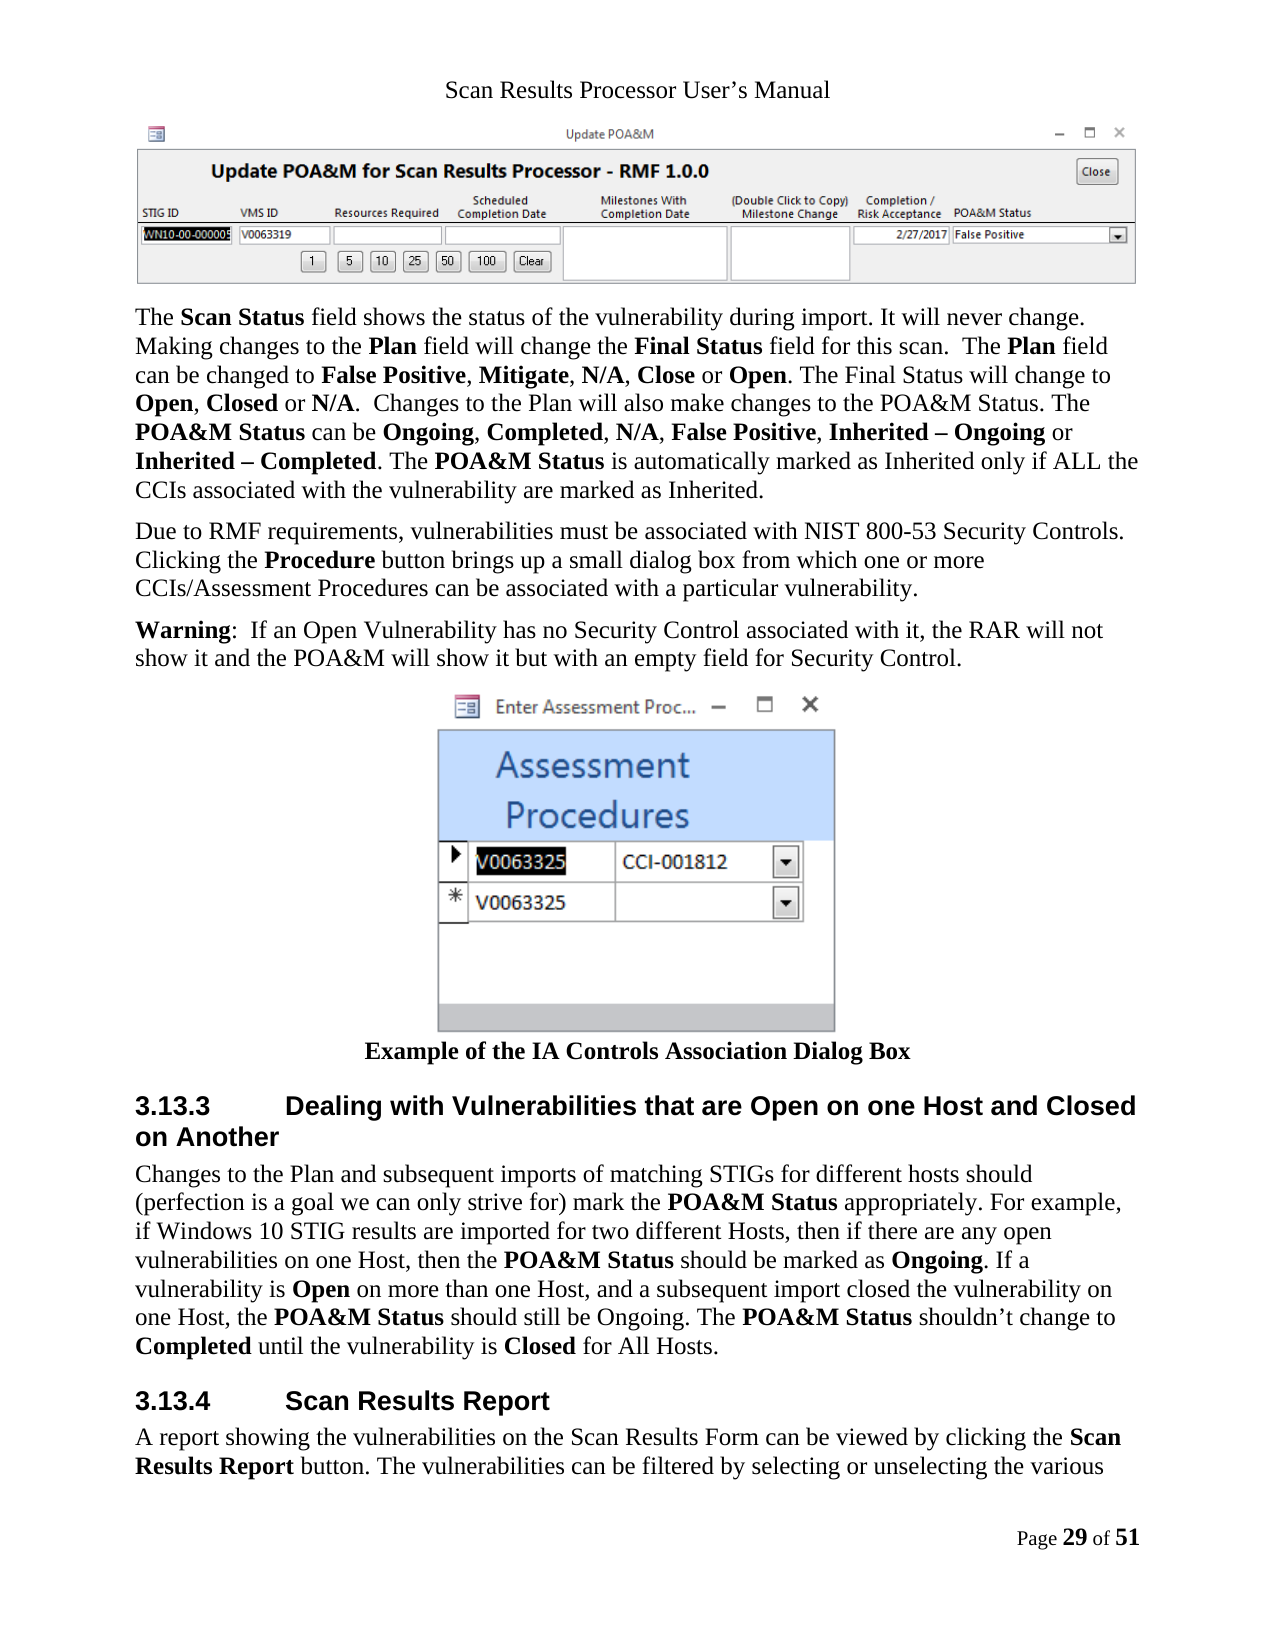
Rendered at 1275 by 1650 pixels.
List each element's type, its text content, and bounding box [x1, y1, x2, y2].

text The Scan Status field shows the status of the vulnerability during import. It will never change. Making changes to the Plan field will change the Final Status field for this scan. The Plan field can be changed to False Positive, Mitigate, N/A, Close or Open. The Final Status will change to Open, Closed or N/A. Changes to the Plan will also make changes to the POA&M Status. The POA&M Status can be Ongoing, Completed, N/A, False Positive, Inherited – Ongoing or Inherited – Completed. The POA&M Status is automatically marked as Inherited only if ALL the CCIs associated with the vulnerability are marked as Inherited. [135, 302, 1140, 503]
text Due to RMF requirements, vulnerabilities must be associated with NIST 800-53 Security Controls. Clicking the Procedure button brings up a small dialog box from which one or more CCIs/Assessment Procedures can be associated with a particular vulnerability. [135, 516, 1140, 602]
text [135, 1422, 1140, 1480]
picture [430, 684, 845, 1037]
subtitle Scan Results Report [135, 1385, 1140, 1416]
subtitle Dealing with Vulnerabilities that are Open on one Host and Closed on Another [135, 1090, 1140, 1152]
picture [135, 120, 1140, 290]
text Example of the IA Controls Association Dialog Box [135, 1036, 1140, 1065]
text Changes to the Plan and subsequent imports of matching STIGs for different hosts should (perfection is a goal we can only strive for) mark the POA&M Status appropriately. For example, if Windows 10 STIG results are imported for two different Hosts, then if there are any open vulnerabilities on one Host, then the POA&M Status should be marked as Ongoing. If a vulnerability is Open on more than one Host, and a subsequent import closed the vulnerability on one Host, the POA&M Status should still be Ongoing. The POA&M Status shouldn’t change to Completed until the vulnerability is Closed for All Hosts. [135, 1159, 1140, 1360]
text Warning: If an Open Vulnerability has no Security Control associated with it, the RAR will not show it and the POA&M will show it but with an empty field for Security Control. [135, 615, 1140, 672]
